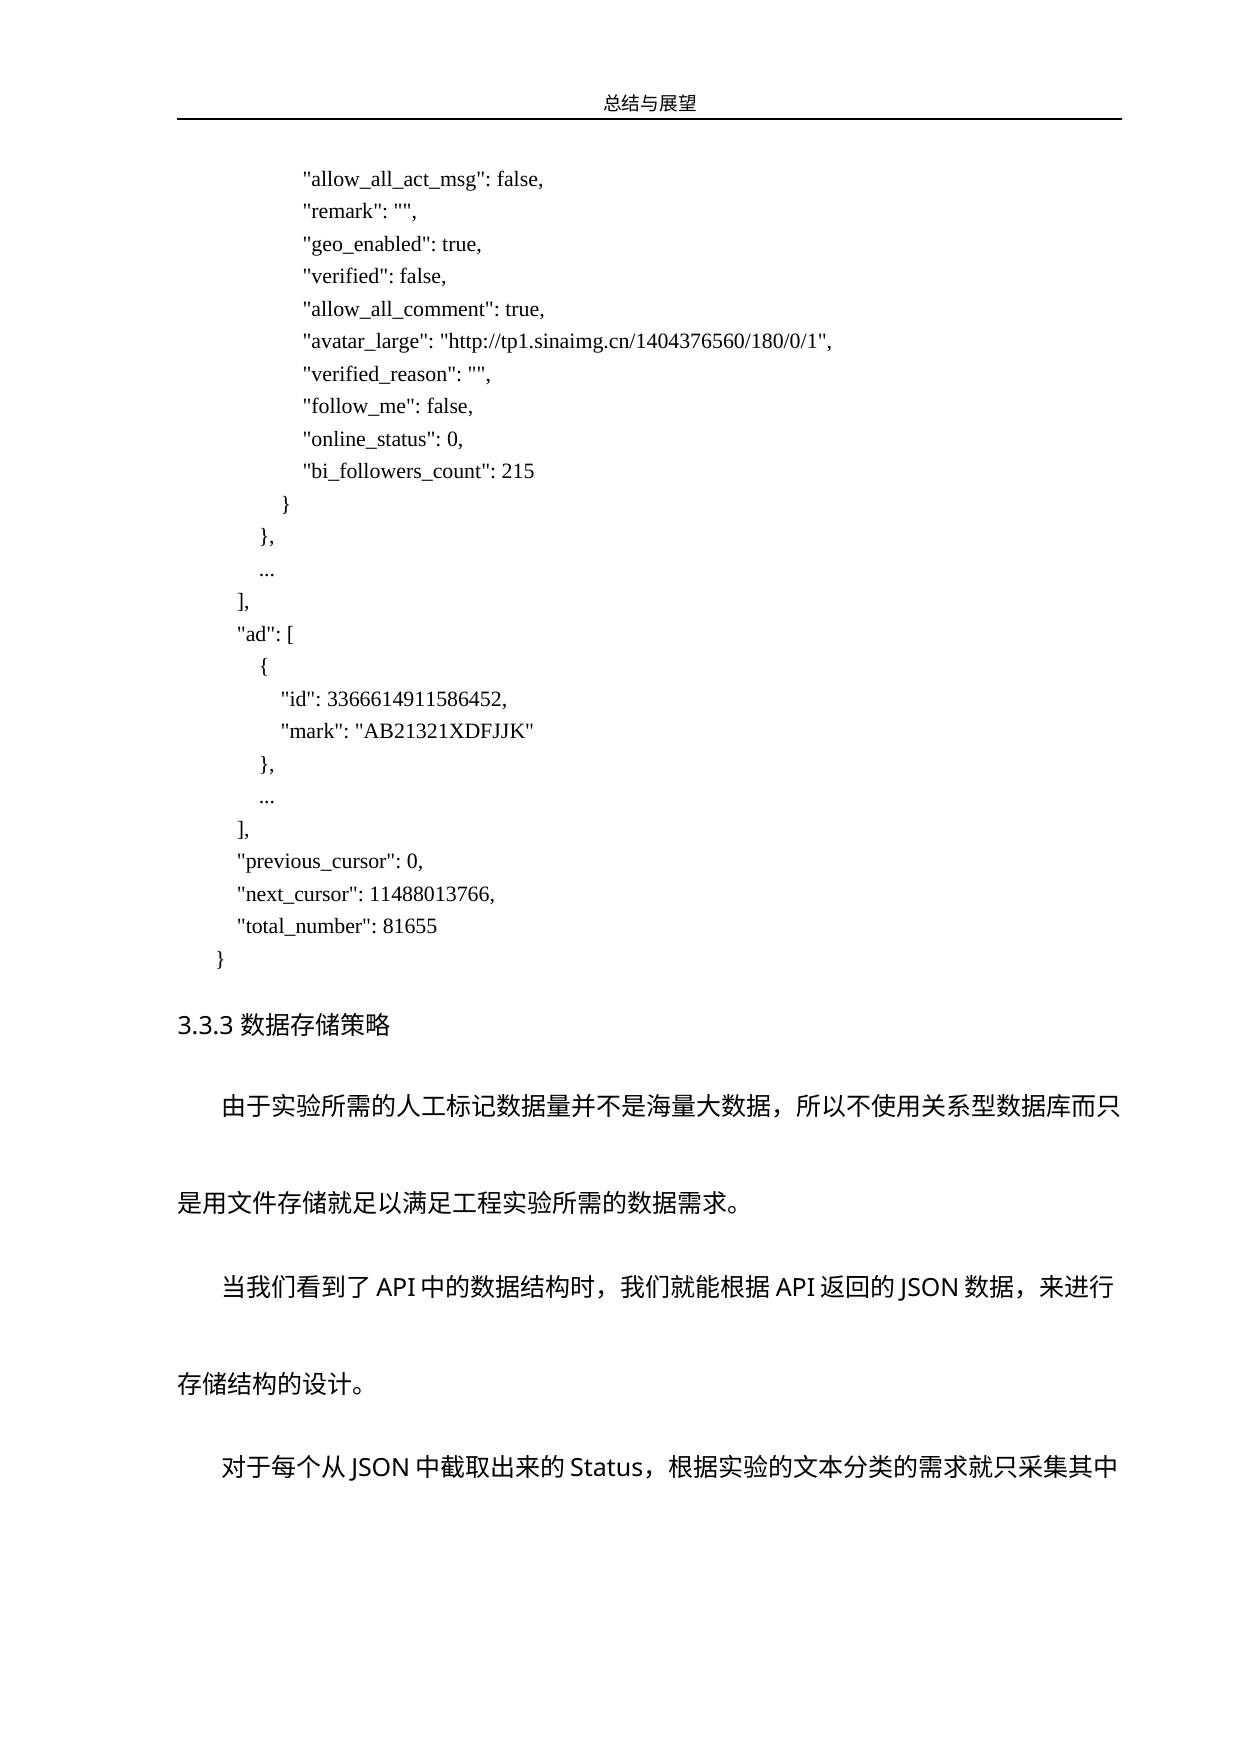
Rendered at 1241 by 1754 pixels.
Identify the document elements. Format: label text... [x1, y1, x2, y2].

text ... [177, 779, 1122, 812]
text ... [177, 552, 1122, 584]
text ], [177, 584, 1122, 617]
text "online_status": 0, [177, 422, 1122, 454]
text "allow_all_act_msg": false, [177, 162, 1122, 194]
text }, [177, 747, 1122, 779]
text "id": 3366614911586452, [177, 682, 1122, 714]
text "allow_all_comment": true, [177, 292, 1122, 324]
text "avatar_large": "http://tp1.sinaimg.cn/1404376560/180/0/1", [177, 324, 1122, 357]
text "mark": "AB21321XDFJJK" [177, 714, 1122, 747]
text "geo_enabled": true, [177, 227, 1122, 259]
text 当我们看到了API中的数据结构时，我们就能根据API返回的JSON数据，来进行存储结构的设计。 [177, 1253, 1122, 1415]
text } [177, 487, 1122, 519]
subtitle 3.3.3 数据存储策略 [177, 991, 1122, 1056]
text "follow_me": false, [177, 389, 1122, 422]
text ], [177, 812, 1122, 844]
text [177, 1433, 1122, 1498]
text "verified": false, [177, 259, 1122, 292]
text "previous_cursor": 0, [177, 844, 1122, 877]
text 由于实验所需的人工标记数据量并不是海量大数据，所以不使用关系型数据库而只是用文件存储就足以满足工程实验所需的数据需求。 [177, 1072, 1122, 1234]
text "remark": "", [177, 194, 1122, 227]
text { [177, 649, 1122, 682]
text } [177, 942, 1122, 974]
text "next_cursor": 11488013766, [177, 877, 1122, 909]
text "ad": [ [177, 617, 1122, 649]
text "bi_followers_count": 215 [177, 454, 1122, 487]
text }, [177, 519, 1122, 552]
text "verified_reason": "", [177, 357, 1122, 389]
text "total_number": 81655 [177, 909, 1122, 942]
